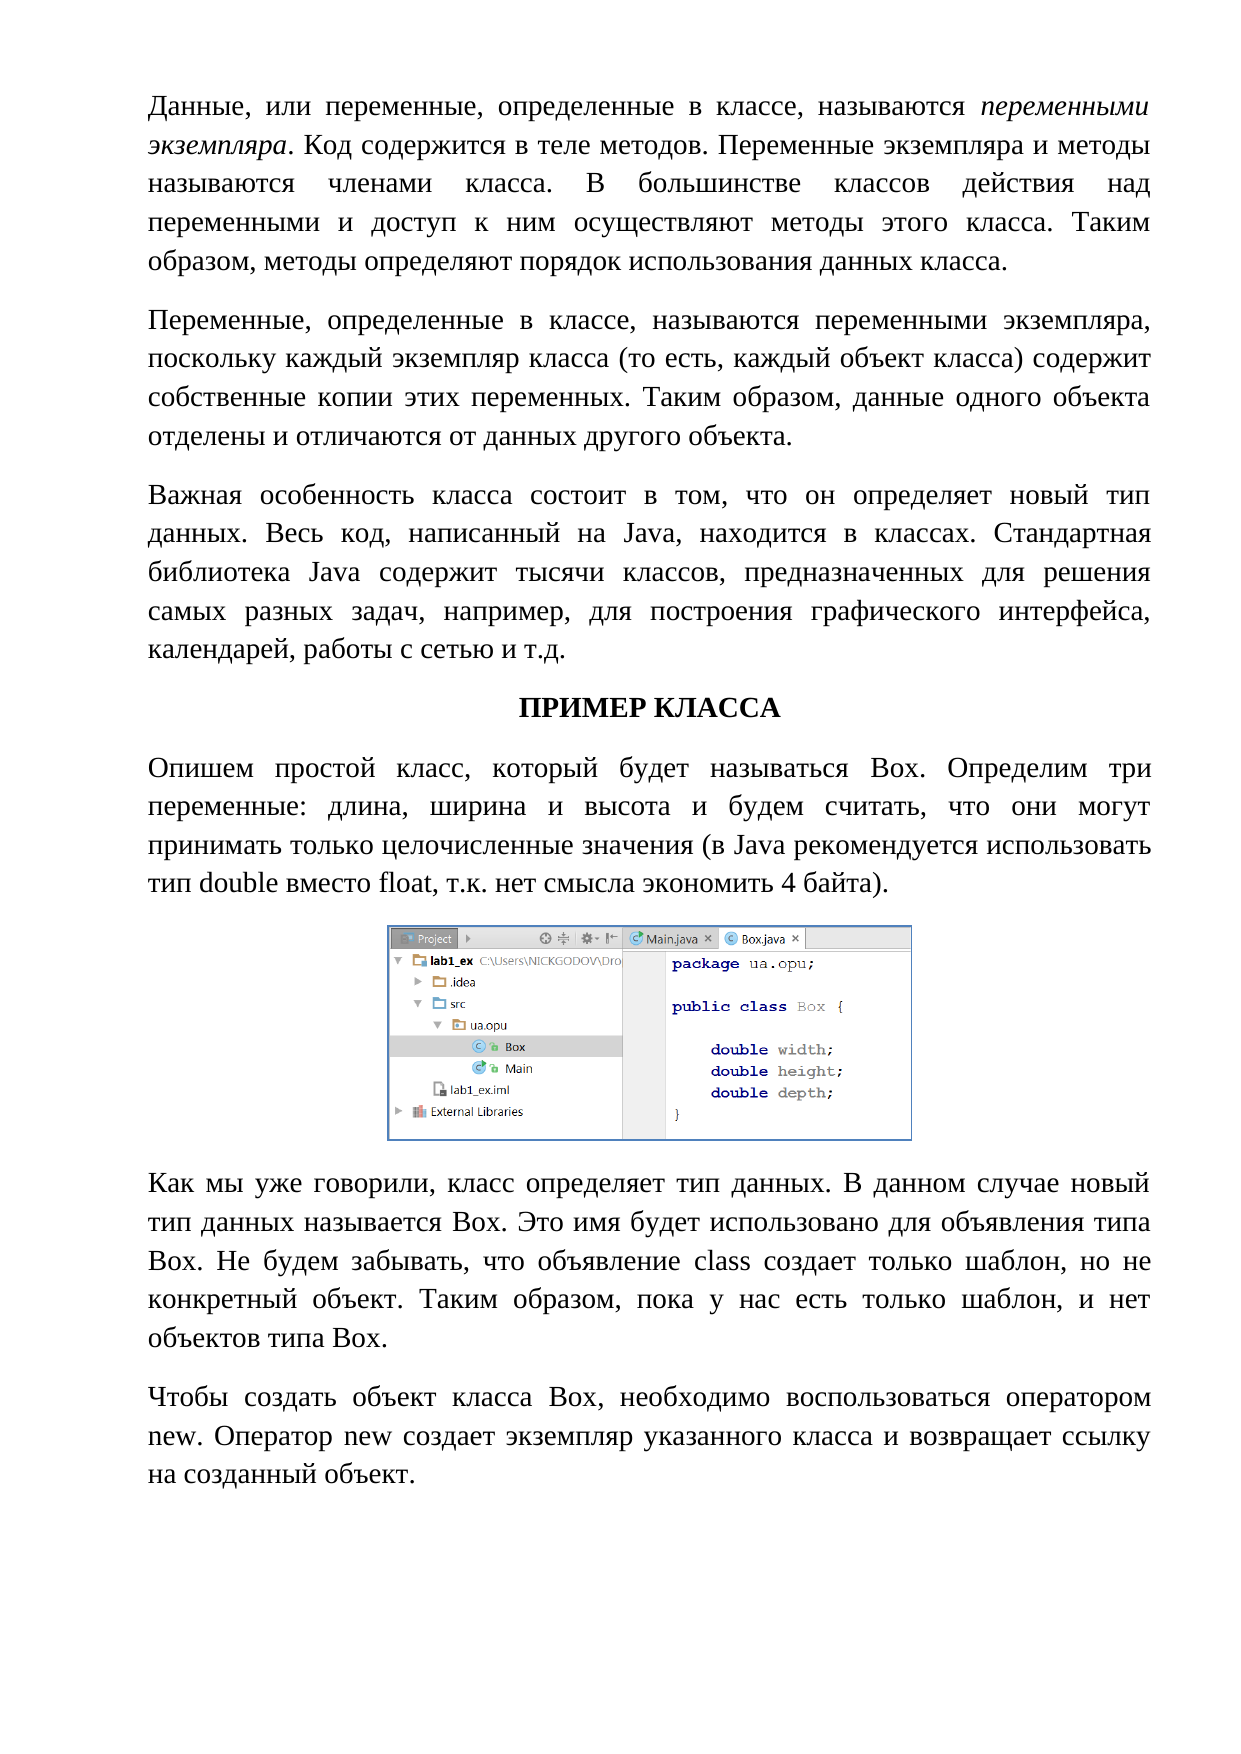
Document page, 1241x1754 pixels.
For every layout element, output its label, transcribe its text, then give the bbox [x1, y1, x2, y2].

picture [389, 927, 911, 1139]
text Опишем простой класс, который будет называться Box. Определим три переменные: длина, ширина и высота и будем считать, что они могут принимать только целочисленные значения (в Java рекомендуется использовать тип double вместо float, т.к. нет смысла экономить 4 байта). [148, 750, 1152, 899]
text Как мы уже говорили, класс определяет тип данных. В данном случае новый тип данных называется Box. Это имя будет использовано для объявления типа Box. Не будем забывать, что объявление class создает только шаблон, но не конкретный объект. Таким образом, пока у нас есть только шаблон, и нет объектов типа Box. [148, 1166, 1152, 1353]
text ПРИМЕР КЛАССА [148, 691, 1152, 724]
text Данные, или переменные, определенные в классе, называются переменными экземпляра. Код содержится в теле методов. Переменные экземпляра и методы называются членами класса. В большинстве классов действия над переменными и доступ к ним осуществляют методы этого класса. Таким образом, методы определяют порядок использования данных класса. [148, 88, 1152, 276]
text Чтобы создать объект класса Box, необходимо воспользоваться оператором new. Оператор new создает экземпляр указанного класса и возвращает ссылку на созданный объект. [148, 1379, 1152, 1490]
text Важная особенность класса состоит в том, что он определяет новый тип данных. Весь код, написанный на Java, находится в классах. Стандартная библиотека Java содержит тысячи классов, предназначенных для решения самых разных задач, например, для построения графического интерфейса, календарей, работы с сетью и т.д. [148, 477, 1152, 665]
text Переменные, определенные в классе, называются переменными экземпляра, поскольку каждый экземпляр класса (то есть, каждый объект класса) содержит собственные копии этих переменных. Таким образом, данные одного объекта отделены и отличаются от данных другого объекта. [148, 302, 1152, 451]
